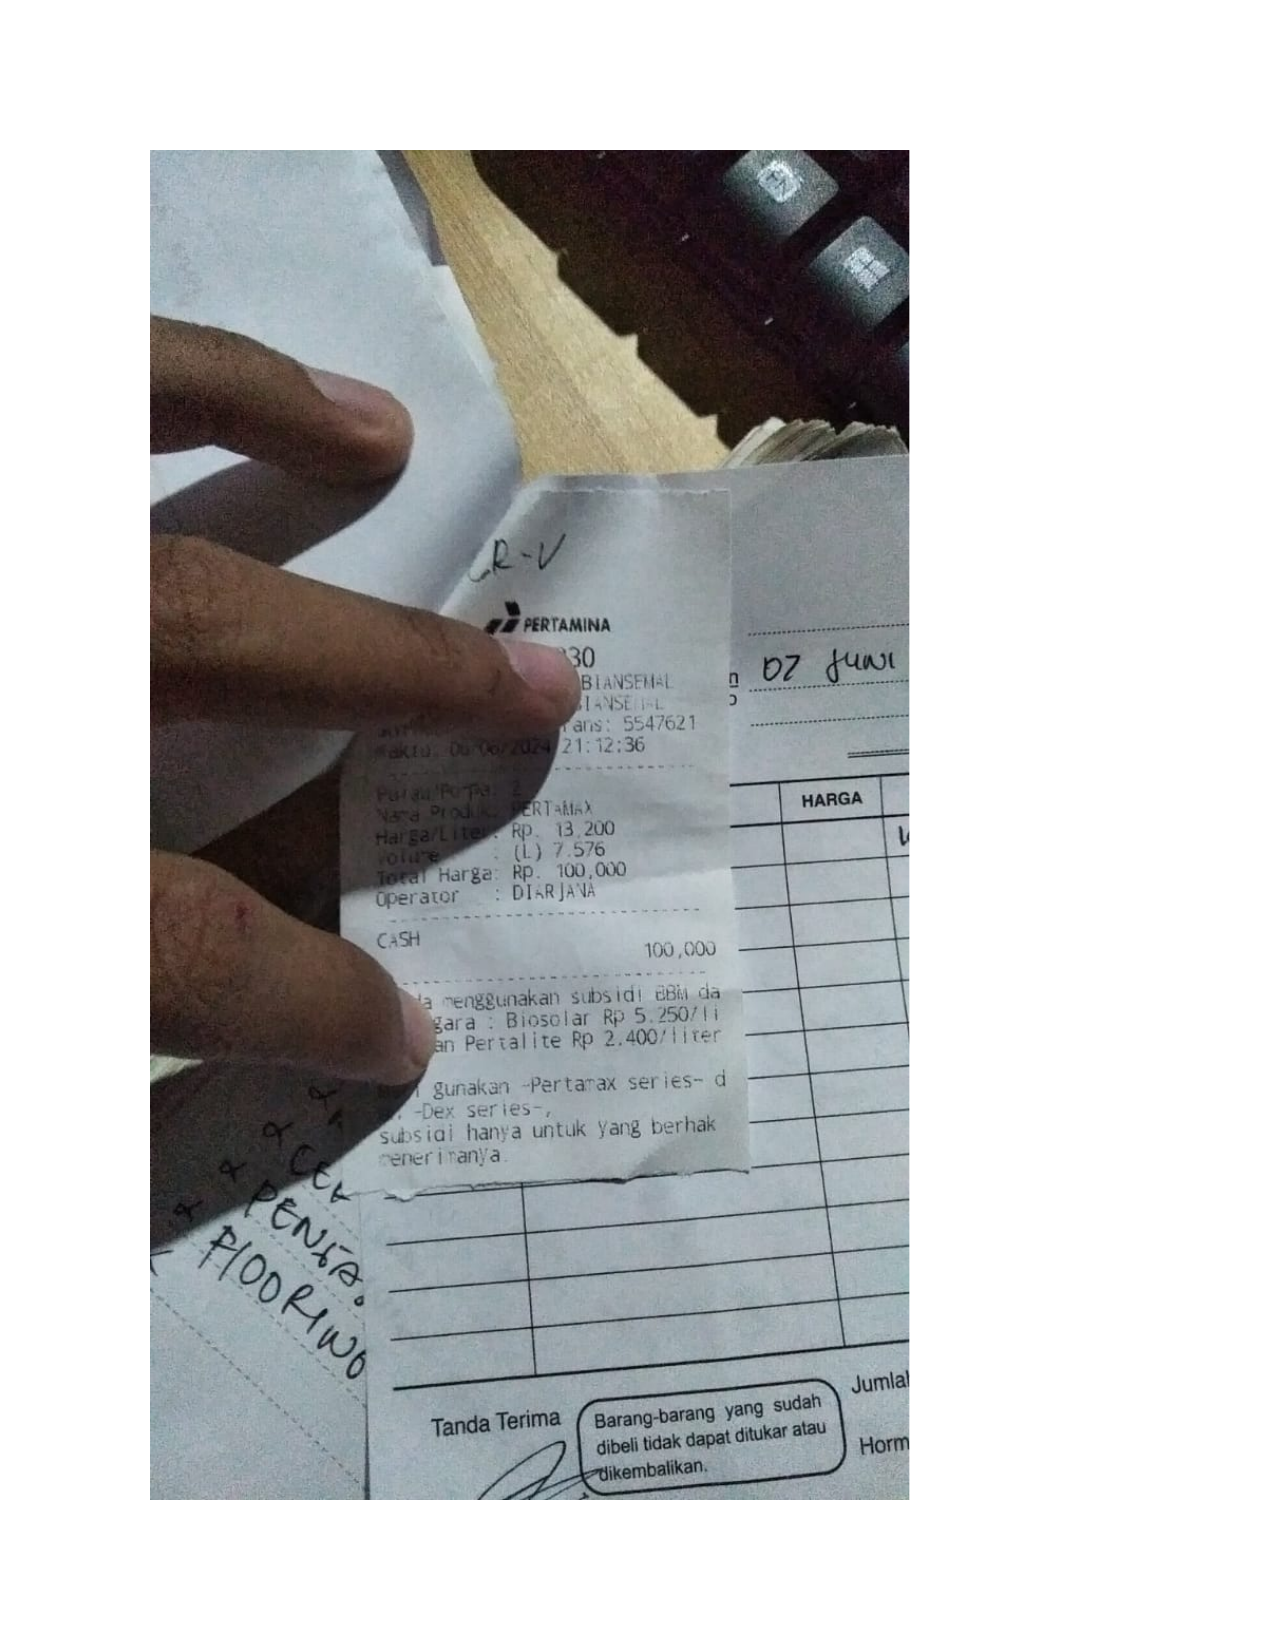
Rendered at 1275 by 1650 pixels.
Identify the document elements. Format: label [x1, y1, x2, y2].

picture [150, 150, 910, 1500]
